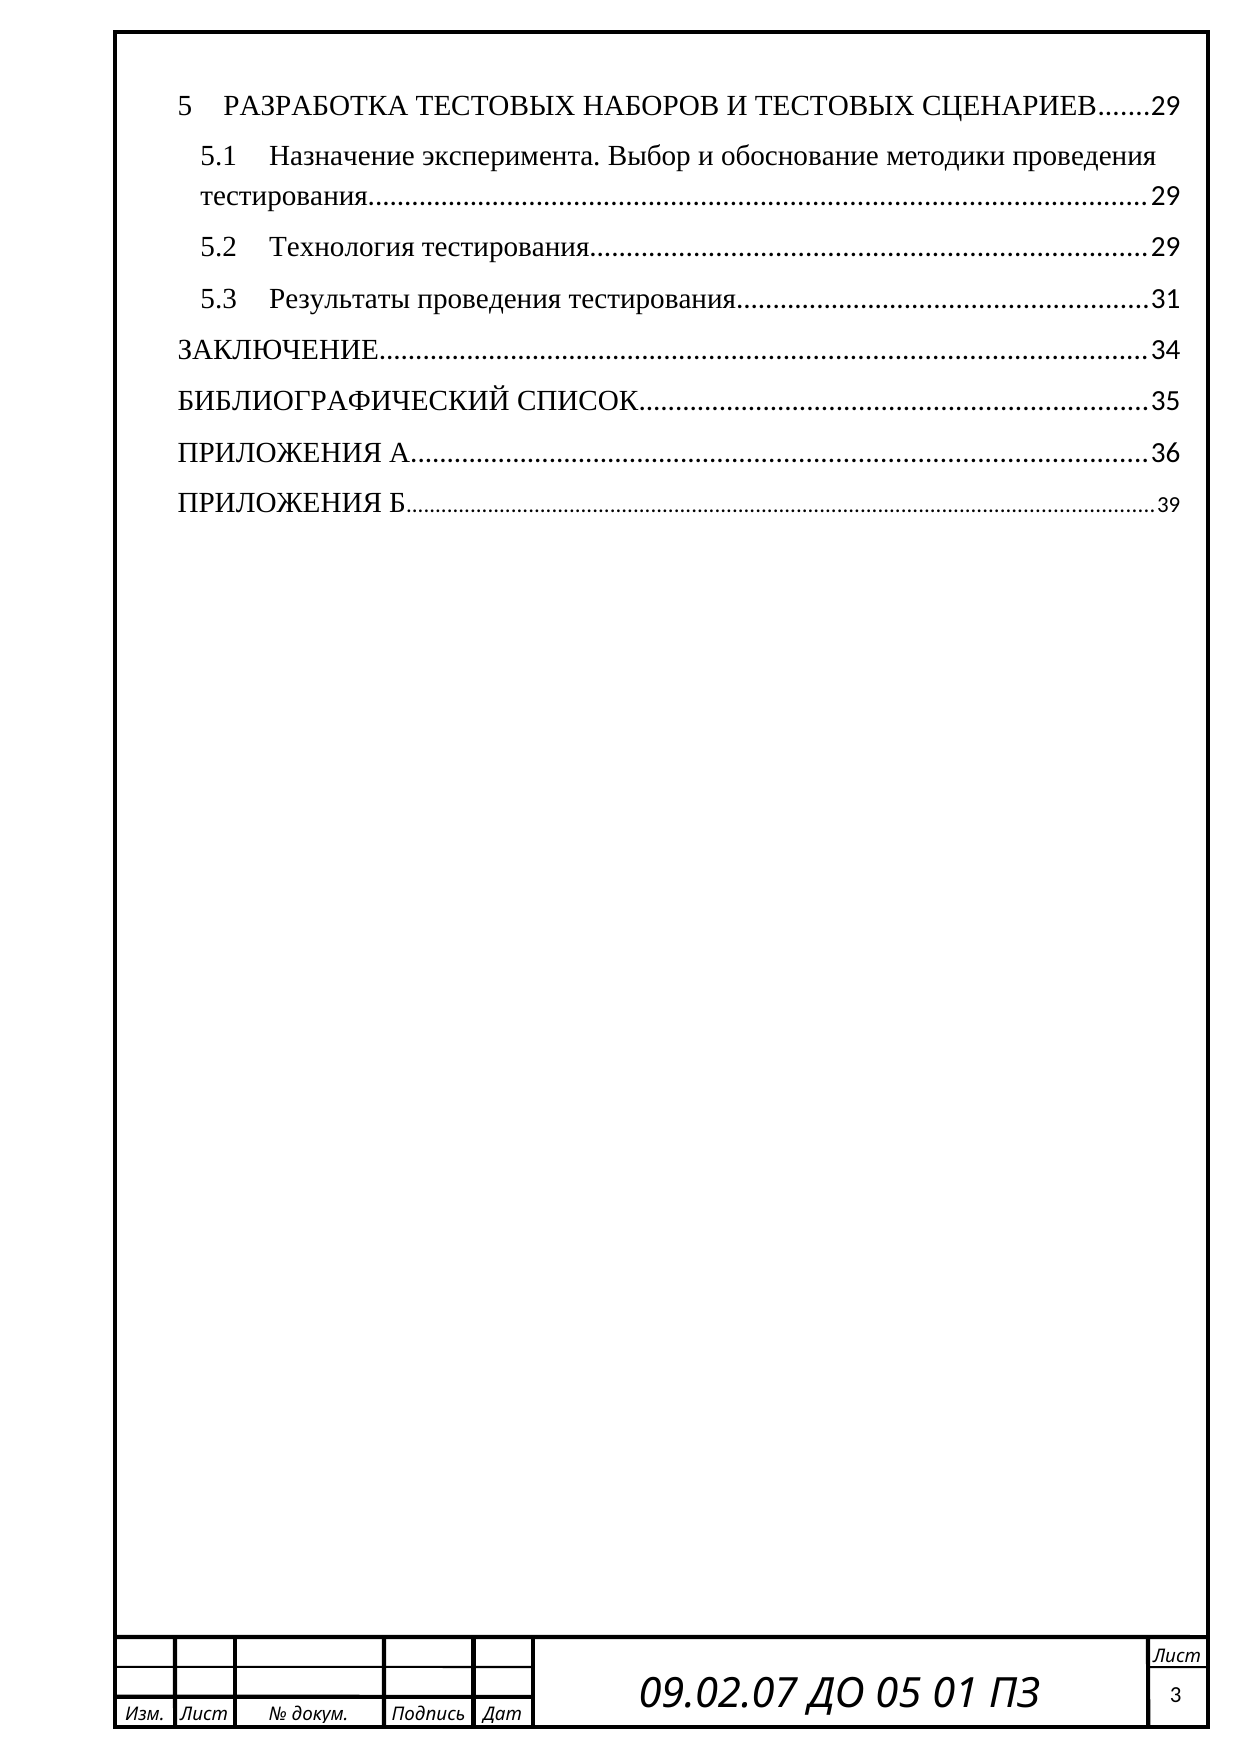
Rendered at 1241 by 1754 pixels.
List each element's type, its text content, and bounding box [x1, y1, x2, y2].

text 5.2 Технология тестирования 29 [200, 228, 1181, 264]
text ПРИЛОЖЕНИЯ А 36 [177, 434, 1181, 469]
text ПРИЛОЖЕНИЯ Б 39 [177, 485, 1181, 519]
text 5.3 Результаты проведения тестирования 31 [200, 280, 1181, 315]
text 5 РАЗРАБОТКА ТЕСТОВЫХ НАБОРОВ И ТЕСТОВЫХ СЦЕНАРИЕВ 29 [177, 87, 1181, 123]
text ЗАКЛЮЧЕНИЕ 34 [177, 331, 1181, 367]
text 5.1 Назначение эксперимента. Выбор и обоснование методики проведения тестирования 29 [200, 138, 1181, 213]
text БИБЛИОГРАФИЧЕСКИЙ СПИСОК 35 [177, 382, 1181, 418]
